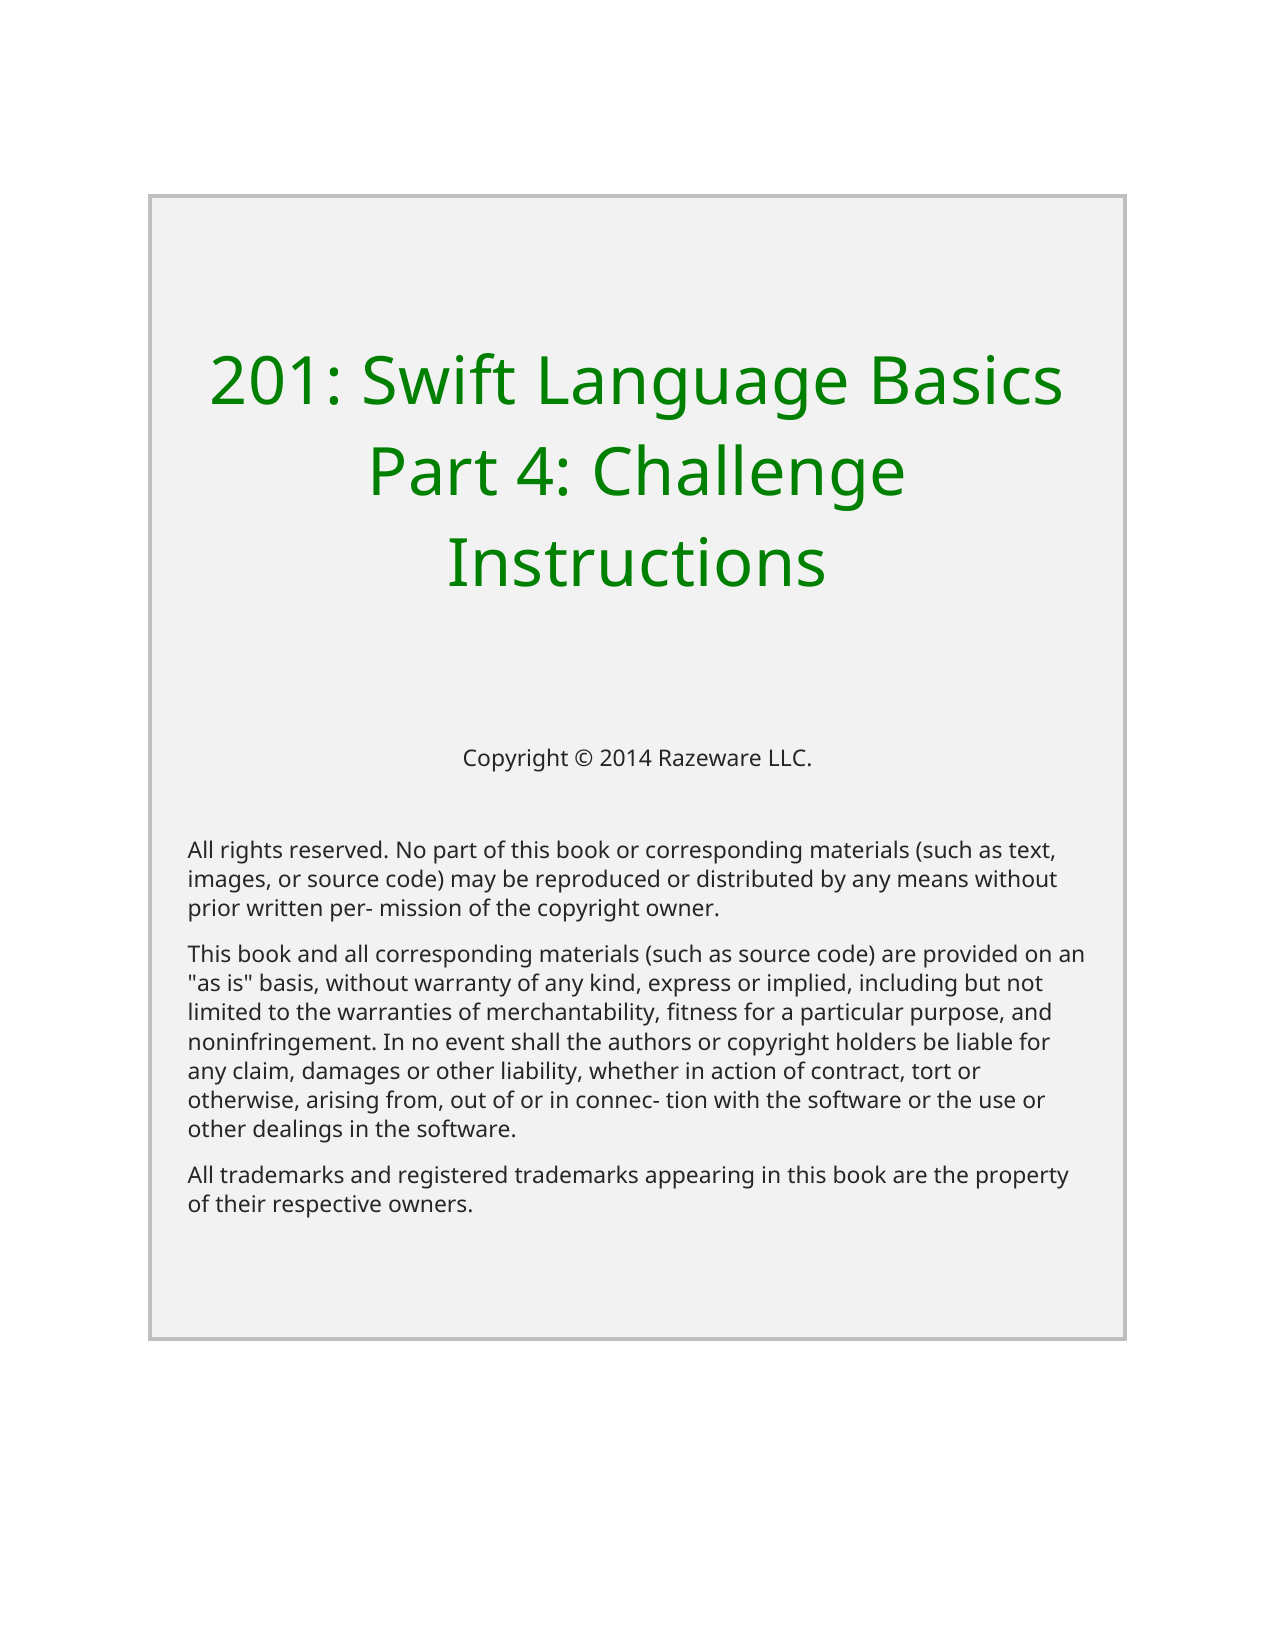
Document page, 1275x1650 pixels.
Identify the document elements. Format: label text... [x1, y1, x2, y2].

text All trademarks and registered trademarks appearing in this book are the property of their respective owners. [187, 1160, 1087, 1218]
text Copyright © 2014 Razeware LLC. [187, 743, 1087, 772]
title 201: Swift Language Basics [180, 333, 1095, 424]
text This book and all corresponding materials (such as source code) are provided on an "as is" basis, without warranty of any kind, express or implied, including but not limited to the warranties of merchantability, fitness for a particular purpose, and noninfringement. In no event shall the authors or copyright holders be liable for any claim, damages or other liability, whether in action of contract, tort or otherwise, arising from, out of or in connec- tion with the software or the use or other dealings in the software. [187, 939, 1087, 1143]
title Part 4: Challenge Instructions [180, 424, 1095, 606]
text All rights reserved. No part of this book or corresponding materials (such as text, images, or source code) may be reproduced or distributed by any means without prior written per- mission of the copyright owner. [187, 835, 1087, 922]
